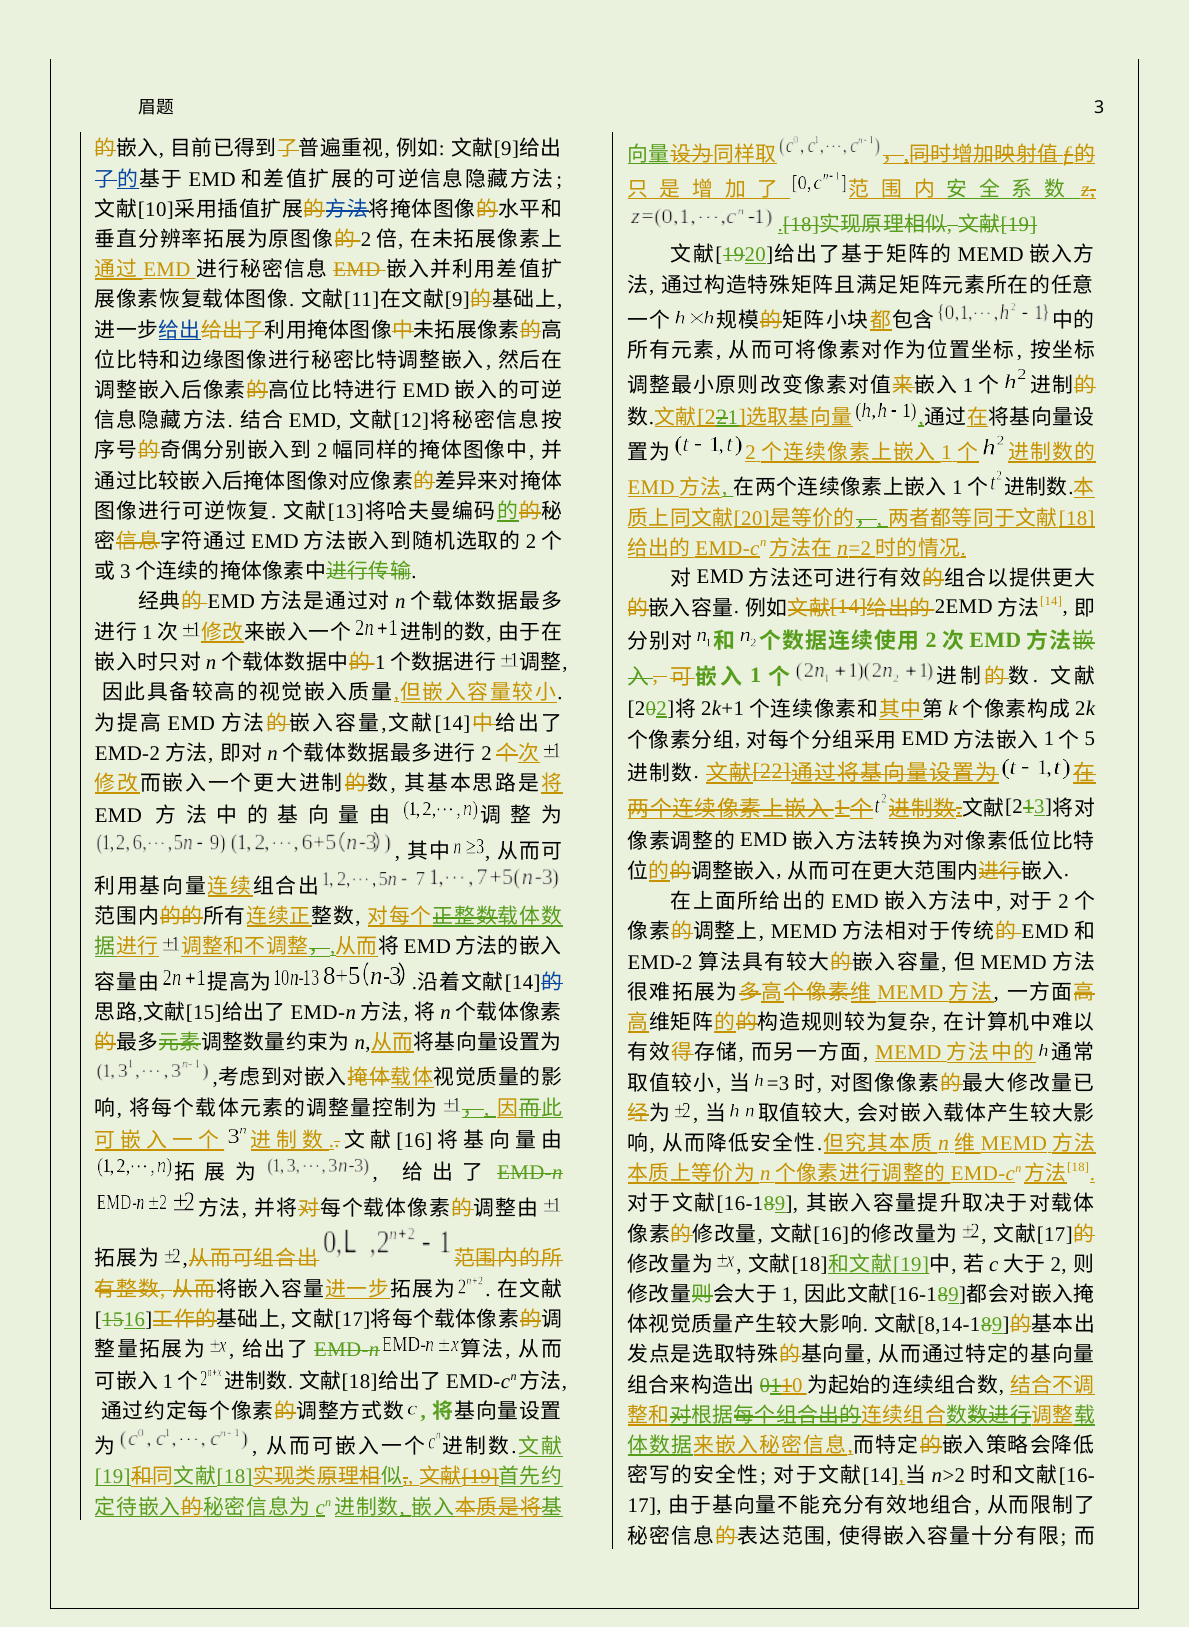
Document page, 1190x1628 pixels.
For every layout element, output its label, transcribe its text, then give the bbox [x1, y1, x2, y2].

text 经典EMD方法是通过对n个载体数据最多进行1次来嵌入一个进制的数, 由于在嵌入时只对n个载体数据中1个数据进行调整, 因此具备较高的视觉嵌入质量. 为提高EMD方法嵌入容量,文献[14]给出了EMD-2方法, 即对n个载体数据最多进行2而嵌入一个更大进制数, 其基本思路是EMD方法中的基向量由调整为, 其中, 从而可利用基向量组合出范围内所有整数, 将EMD方法的嵌入容量由提高为.沿着文献[14]思路,文献[15]给出了EMD-n方法, 将n个载体像素最多调整数量约束为n,将基向量设置为,考虑到对嵌入视觉质量的影响, 将每个载体元素的调整量控制为文献[16]将基向量由拓展为, 给出了方法, 并将每个载体像素调整由拓展为,将嵌入容量拓展为. 在文献[]基础上, 文献[17]将每个载体像素调整量拓展为, 给出了算法, 从而可嵌入1个进制数. 文献[18]给出了EMD-cn方法, 通过约定每个像素调整方式数, 将基向量设置为, 从而可嵌入一个进制数. [94, 585, 562, 1520]
text 文献[]给出了基于矩阵的MEMD嵌入方法, 通过构造特殊矩阵且满足矩阵元素所在的任意一个规模矩阵小块包含中的所有元素, 从而可将像素对作为位置坐标, 按坐标调整最小原则改变像素对值嵌入1个进制数. [627, 528, 1095, 561]
text 经典EMD方法是通过对n个载体数据最多进行1次来嵌入一个进制的数, 由于在嵌入时只对n个载体数据中1个数据进行调整, 因此具备较高的视觉嵌入质量. 为提高EMD方法嵌入容量,文献[14]给出了EMD-2方法, 即对n个载体数据最多进行2而嵌入一个更大进制数, 其基本思路是EMD方法中的基向量由调整为, 其中, 从而可利用基向量组合出范围内所有整数, 将EMD方法的嵌入容量由提高为.沿着文献[14]思路,文献[15]给出了EMD-n方法, 将n个载体像素最多调整数量约束为n,将基向量设置为,考虑到对嵌入视觉质量的影响, 将每个载体元素的调整量控制为文献[16]将基向量由拓展为, 给出了方法, 并将每个载体像素调整由拓展为,将嵌入容量拓展为. 在文献[]基础上, 文献[17]将每个载体像素调整量拓展为, 给出了算法, 从而可嵌入1个进制数. 文献[18]给出了EMD-cn方法, 通过约定每个像素调整方式数, 将基向量设置为, 从而可嵌入一个进制数. [627, 132, 1095, 238]
text 对EMD方法还可进行有效组合以提供更大嵌入容量. 例如2EMD方法, 即分别对和个数据连续使用2次EMD方法嵌入1个进制数. 文献[2]将2k+1个连续像素和第k个像素构成2k个像素分组, 对每个分组采用EMD方法嵌入1个5进制数. 文献[2]将对像素调整的EMD嵌入方法转换为对像素低位比特位调整嵌入, 从而可在更大范围内嵌入. [627, 561, 1095, 884]
text 文献[]给出了基于矩阵的MEMD嵌入方法, 通过构造特殊矩阵且满足矩阵元素所在的任意一个规模矩阵小块包含中的所有元素, 从而可将像素对作为位置坐标, 按坐标调整最小原则改变像素对值嵌入1个进制数. [627, 238, 1095, 527]
